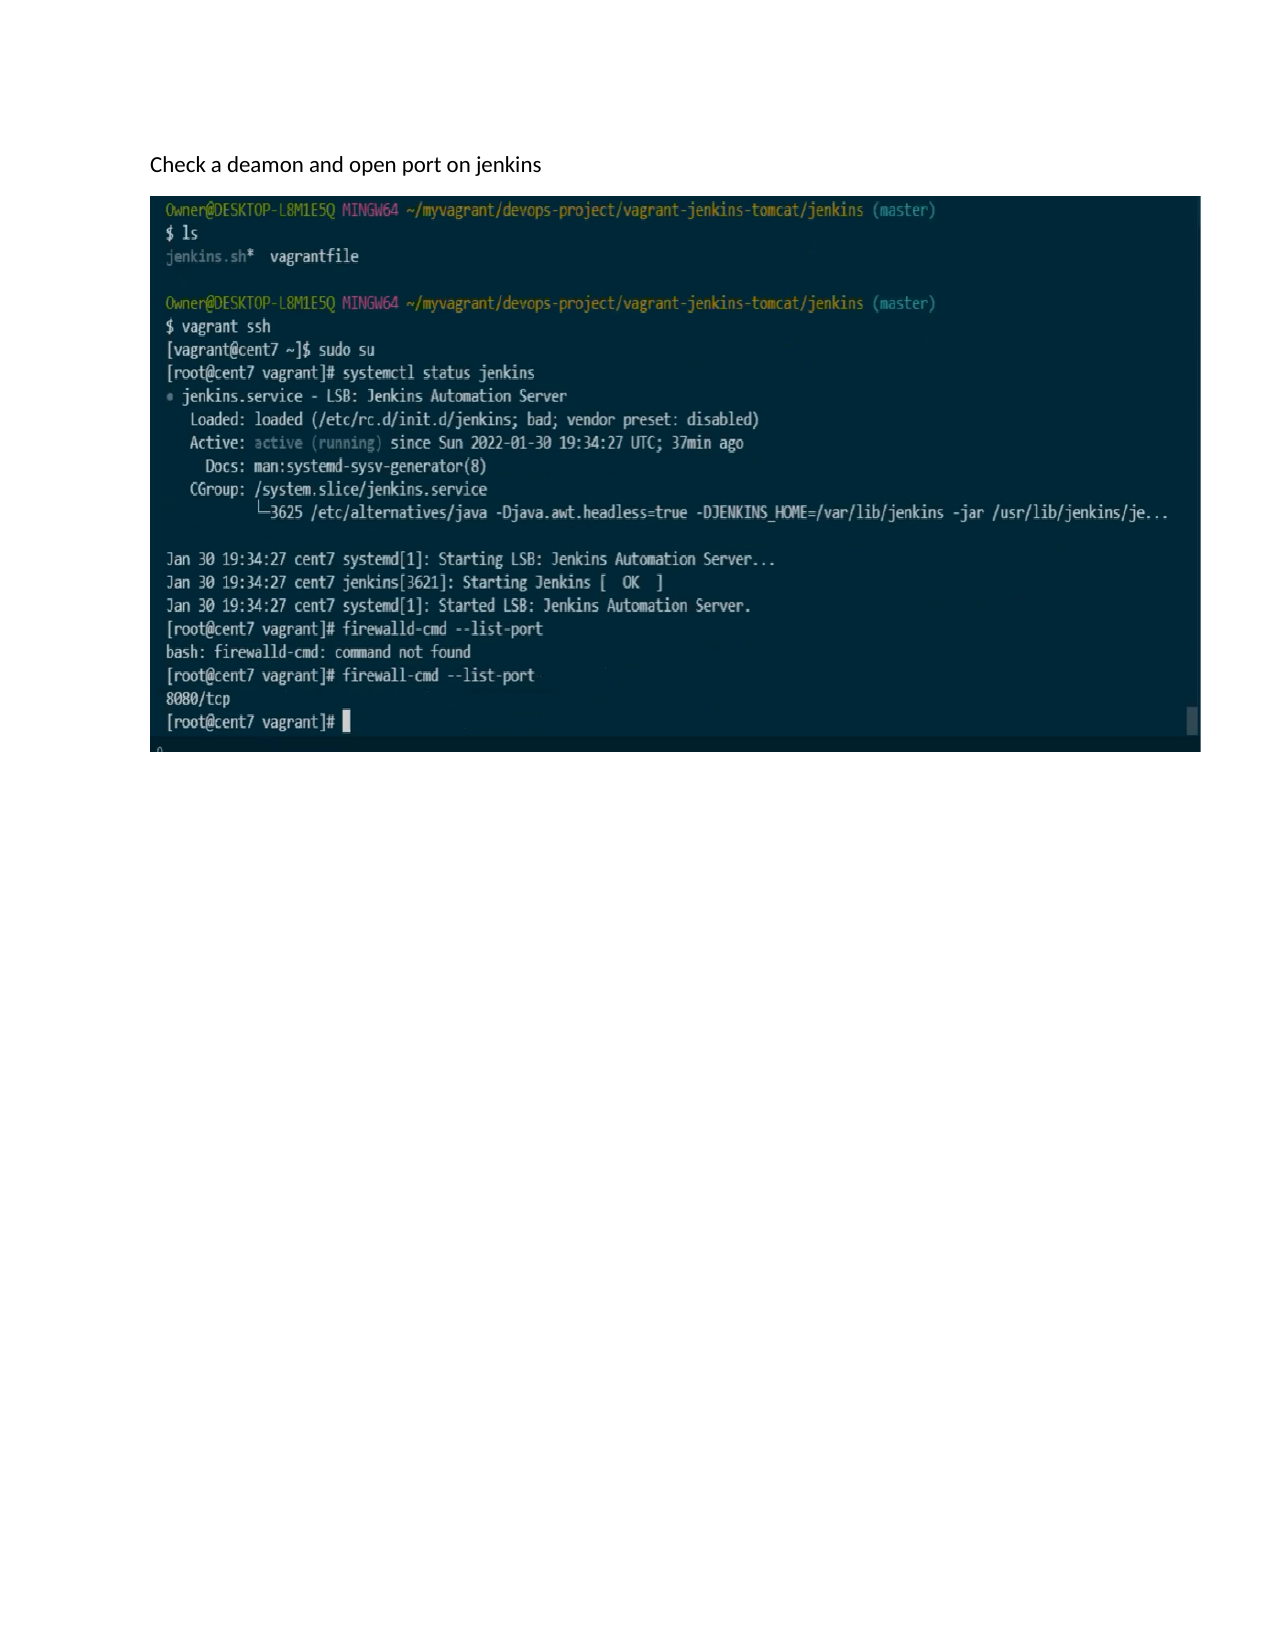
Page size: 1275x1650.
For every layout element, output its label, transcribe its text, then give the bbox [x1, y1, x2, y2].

picture [167, 318, 278, 386]
picture [263, 482, 315, 497]
picture [224, 598, 286, 613]
picture [600, 573, 605, 596]
picture [560, 293, 685, 313]
picture [280, 437, 286, 448]
picture [584, 505, 687, 520]
picture [624, 413, 670, 429]
picture [480, 365, 534, 382]
picture [321, 665, 335, 685]
picture [631, 434, 655, 448]
picture [417, 552, 422, 569]
picture [320, 439, 325, 448]
picture [512, 553, 542, 565]
picture [407, 201, 556, 220]
picture [319, 342, 350, 382]
picture [295, 553, 334, 565]
picture [202, 458, 243, 473]
picture [191, 432, 243, 449]
picture [913, 301, 924, 307]
picture [686, 293, 864, 314]
picture [535, 574, 590, 590]
picture [720, 432, 743, 453]
picture [528, 412, 556, 429]
picture [344, 665, 398, 682]
picture [914, 206, 927, 215]
picture [287, 439, 302, 448]
picture [312, 504, 487, 522]
picture [150, 702, 1201, 752]
picture [471, 434, 508, 448]
picture [215, 622, 318, 660]
picture [555, 552, 607, 566]
picture [224, 574, 285, 589]
picture [344, 552, 414, 569]
picture [192, 413, 196, 426]
picture [256, 485, 302, 520]
picture [429, 645, 470, 658]
picture [698, 504, 943, 523]
picture [184, 388, 302, 405]
picture [254, 458, 349, 475]
picture [174, 620, 255, 639]
picture [256, 437, 277, 448]
picture [439, 552, 503, 570]
picture [881, 206, 910, 215]
picture [313, 412, 374, 428]
picture [321, 713, 335, 731]
picture [359, 346, 374, 356]
picture [295, 597, 334, 612]
picture [657, 573, 662, 595]
picture [407, 296, 501, 313]
picture [263, 715, 318, 731]
picture [247, 715, 254, 727]
picture [246, 320, 270, 332]
picture [167, 225, 173, 245]
picture [498, 505, 575, 522]
picture [464, 574, 528, 591]
picture [673, 433, 711, 449]
picture [343, 202, 398, 217]
picture [962, 505, 983, 522]
picture [801, 201, 806, 217]
picture [166, 645, 203, 686]
picture [510, 436, 529, 449]
picture [808, 201, 864, 220]
picture [401, 666, 405, 682]
picture [199, 576, 215, 589]
picture [198, 412, 244, 426]
picture [273, 202, 335, 220]
picture [617, 434, 622, 448]
picture [257, 411, 302, 428]
picture [392, 434, 430, 448]
picture [437, 412, 517, 430]
picture [472, 620, 503, 636]
picture [168, 576, 190, 589]
picture [263, 366, 318, 382]
picture [166, 690, 246, 731]
picture [544, 598, 598, 612]
picture [173, 668, 246, 686]
picture [296, 340, 310, 358]
picture [557, 434, 580, 448]
picture [319, 481, 487, 498]
picture [530, 432, 551, 448]
picture [164, 293, 335, 313]
picture [247, 365, 255, 377]
picture [614, 552, 752, 566]
picture [200, 598, 214, 612]
picture [609, 432, 614, 449]
picture [504, 622, 543, 638]
picture [410, 666, 439, 682]
picture [429, 388, 513, 401]
picture [328, 437, 374, 452]
picture [232, 249, 253, 263]
picture [344, 620, 446, 636]
picture [344, 365, 414, 383]
picture [191, 481, 243, 498]
picture [520, 393, 567, 403]
picture [623, 574, 641, 589]
picture [502, 292, 556, 313]
picture [336, 645, 390, 658]
picture [165, 200, 270, 220]
picture [369, 388, 431, 426]
picture [504, 598, 532, 612]
picture [881, 301, 895, 308]
picture [607, 598, 744, 612]
picture [248, 668, 254, 681]
picture [200, 553, 214, 565]
picture [424, 366, 470, 380]
picture [169, 553, 190, 565]
picture [342, 296, 398, 310]
picture [223, 553, 287, 566]
picture [167, 250, 221, 265]
picture [993, 505, 1031, 521]
picture [271, 249, 358, 266]
picture [399, 645, 422, 660]
picture [585, 436, 605, 448]
picture [342, 708, 352, 734]
picture [327, 389, 357, 403]
picture [465, 666, 495, 682]
picture [559, 200, 685, 220]
picture [687, 412, 758, 428]
picture [686, 200, 749, 220]
picture [295, 574, 334, 589]
picture [168, 599, 190, 612]
picture [752, 202, 799, 217]
picture [183, 225, 197, 240]
picture [295, 645, 319, 662]
picture [183, 320, 237, 337]
picture [344, 598, 422, 615]
picture [321, 619, 335, 639]
text Check a deamon and open port on jenkins [150, 150, 1125, 178]
picture [440, 574, 495, 613]
picture [344, 574, 439, 593]
picture [1033, 504, 1145, 522]
picture [352, 458, 486, 475]
picture [498, 669, 537, 685]
picture [439, 434, 463, 448]
picture [568, 412, 615, 426]
picture [263, 669, 318, 685]
